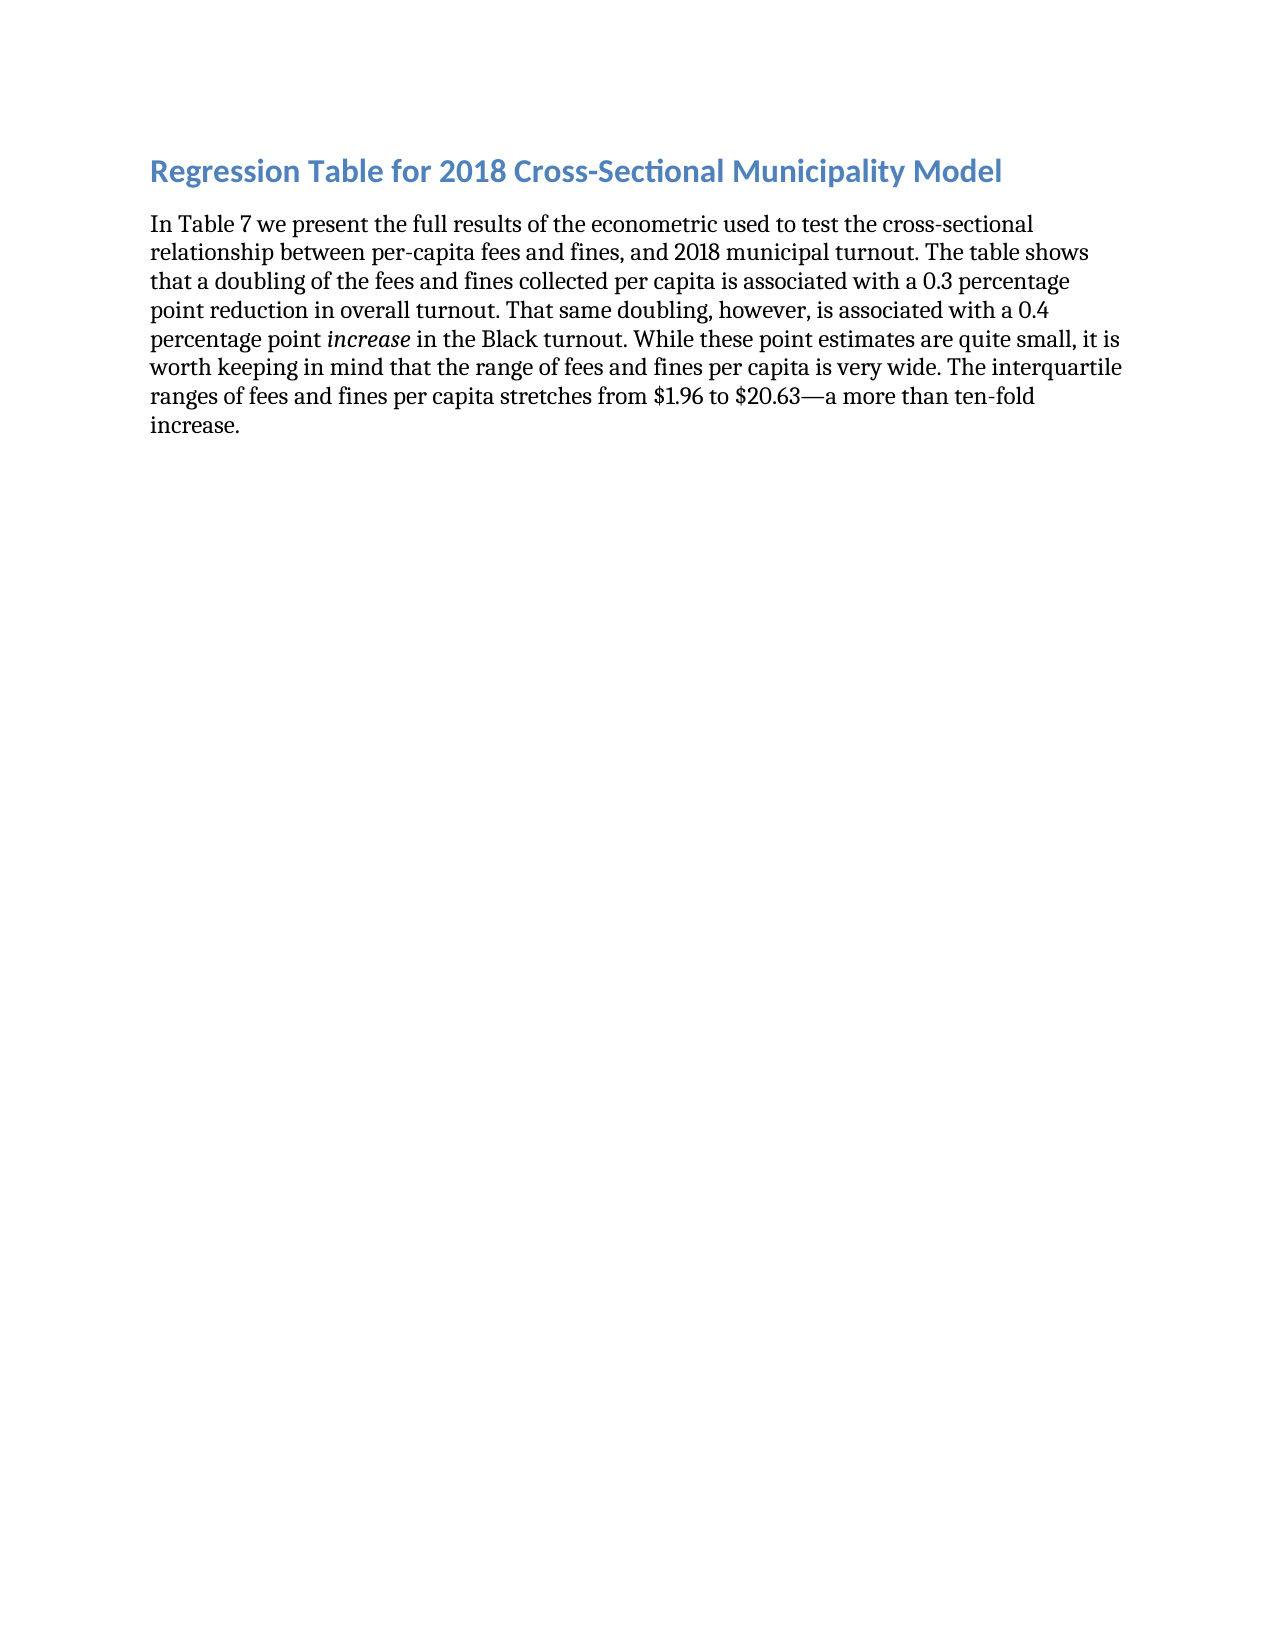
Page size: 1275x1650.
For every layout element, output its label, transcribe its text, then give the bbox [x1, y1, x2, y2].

subtitle Regression Table for 2018 Cross-Sectional Municipality Model [150, 150, 1125, 191]
text In Table 7 we present the full results of the econometric used to test the cross-sectional relationship between per-capita fees and fines, and 2018 municipal turnout. The table shows that a doubling of the fees and fines collected per capita is associated with a 0.3 percentage point reduction in overall turnout. That same doubling, however, is associated with a 0.4 percentage point increase in the Black turnout. While these point estimates are quite small, it is worth keeping in mind that the range of fees and fines per capita is very wide. The interquartile ranges of fees and fines per capita stretches from $1.96 to $20.63—a more than ten-fold increase. [150, 209, 1125, 439]
